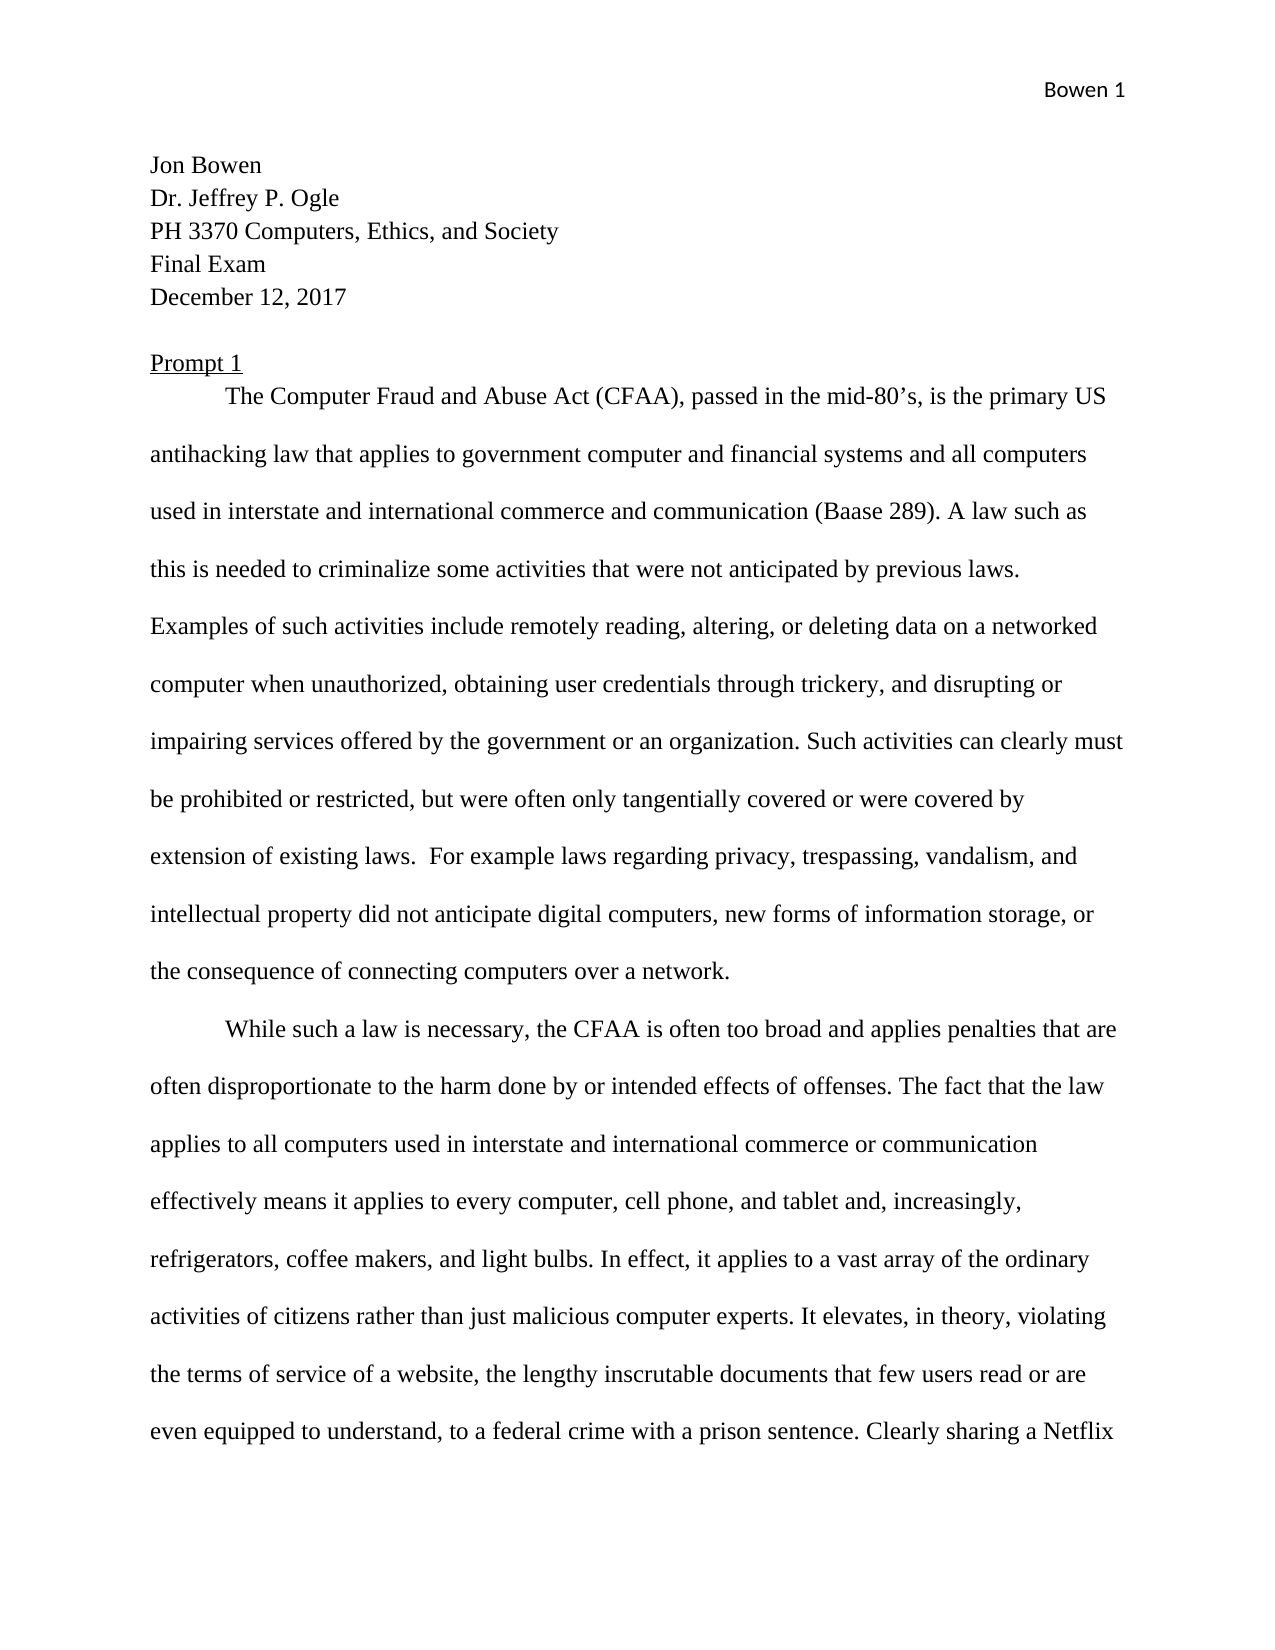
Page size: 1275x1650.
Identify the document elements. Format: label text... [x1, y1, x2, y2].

text PH 3370 Computers, Ethics, and Society [150, 216, 1125, 245]
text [150, 1014, 1125, 1445]
text Prompt 1 [150, 348, 1125, 377]
text Dr. Jeffrey P. Ogle [150, 183, 1125, 212]
text December 12, 2017 [150, 282, 1125, 311]
text The Computer Fraud and Abuse Act (CFAA), passed in the mid-80’s, is the primary US antihacking law that applies to government computer and financial systems and all computers used in interstate and international commerce and communication (Baase 289). A law such as this is needed to criminalize some activities that were not anticipated by previous laws. Examples of such activities include remotely reading, altering, or deleting data on a networked computer when unauthorized, obtaining user credentials through trickery, and disrupting or impairing services offered by the government or an organization. Such activities can clearly must be prohibited or restricted, but were often only tangentially covered or were covered by extension of existing laws. For example laws regarding privacy, trespassing, vandalism, and intellectual property did not anticipate digital computers, new forms of information storage, or the consequence of connecting computers over a network. [150, 381, 1125, 985]
text Final Exam [150, 249, 1125, 278]
text Jon Bowen [150, 150, 1125, 179]
